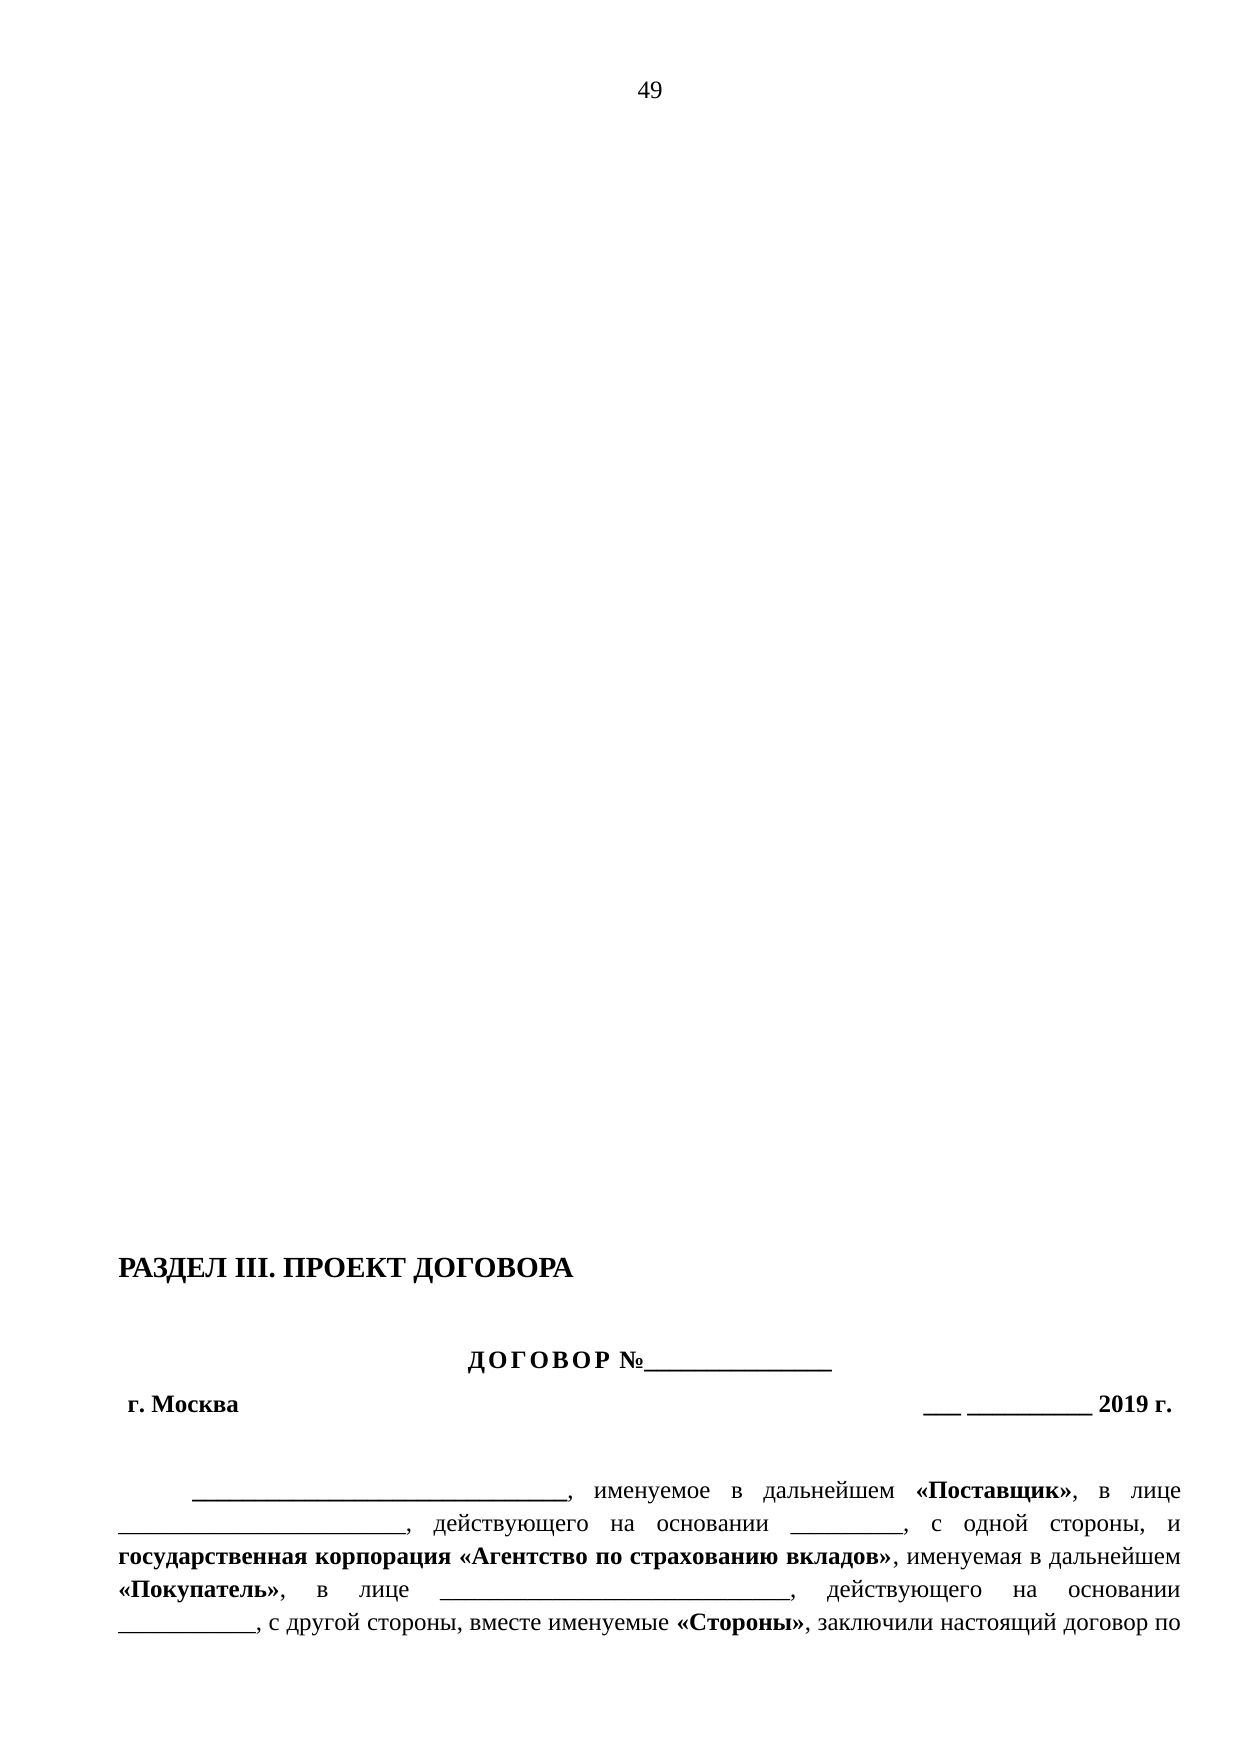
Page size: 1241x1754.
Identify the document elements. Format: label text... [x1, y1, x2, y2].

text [118, 1475, 1181, 1636]
text РАЗДЕЛ III. ПРОЕКТ ДОГОВОРА [118, 1250, 1181, 1283]
text ДОГОВОР №_______________ [118, 1346, 1181, 1374]
text г. Москва ___ __________ 2019 г. [118, 1389, 1181, 1417]
